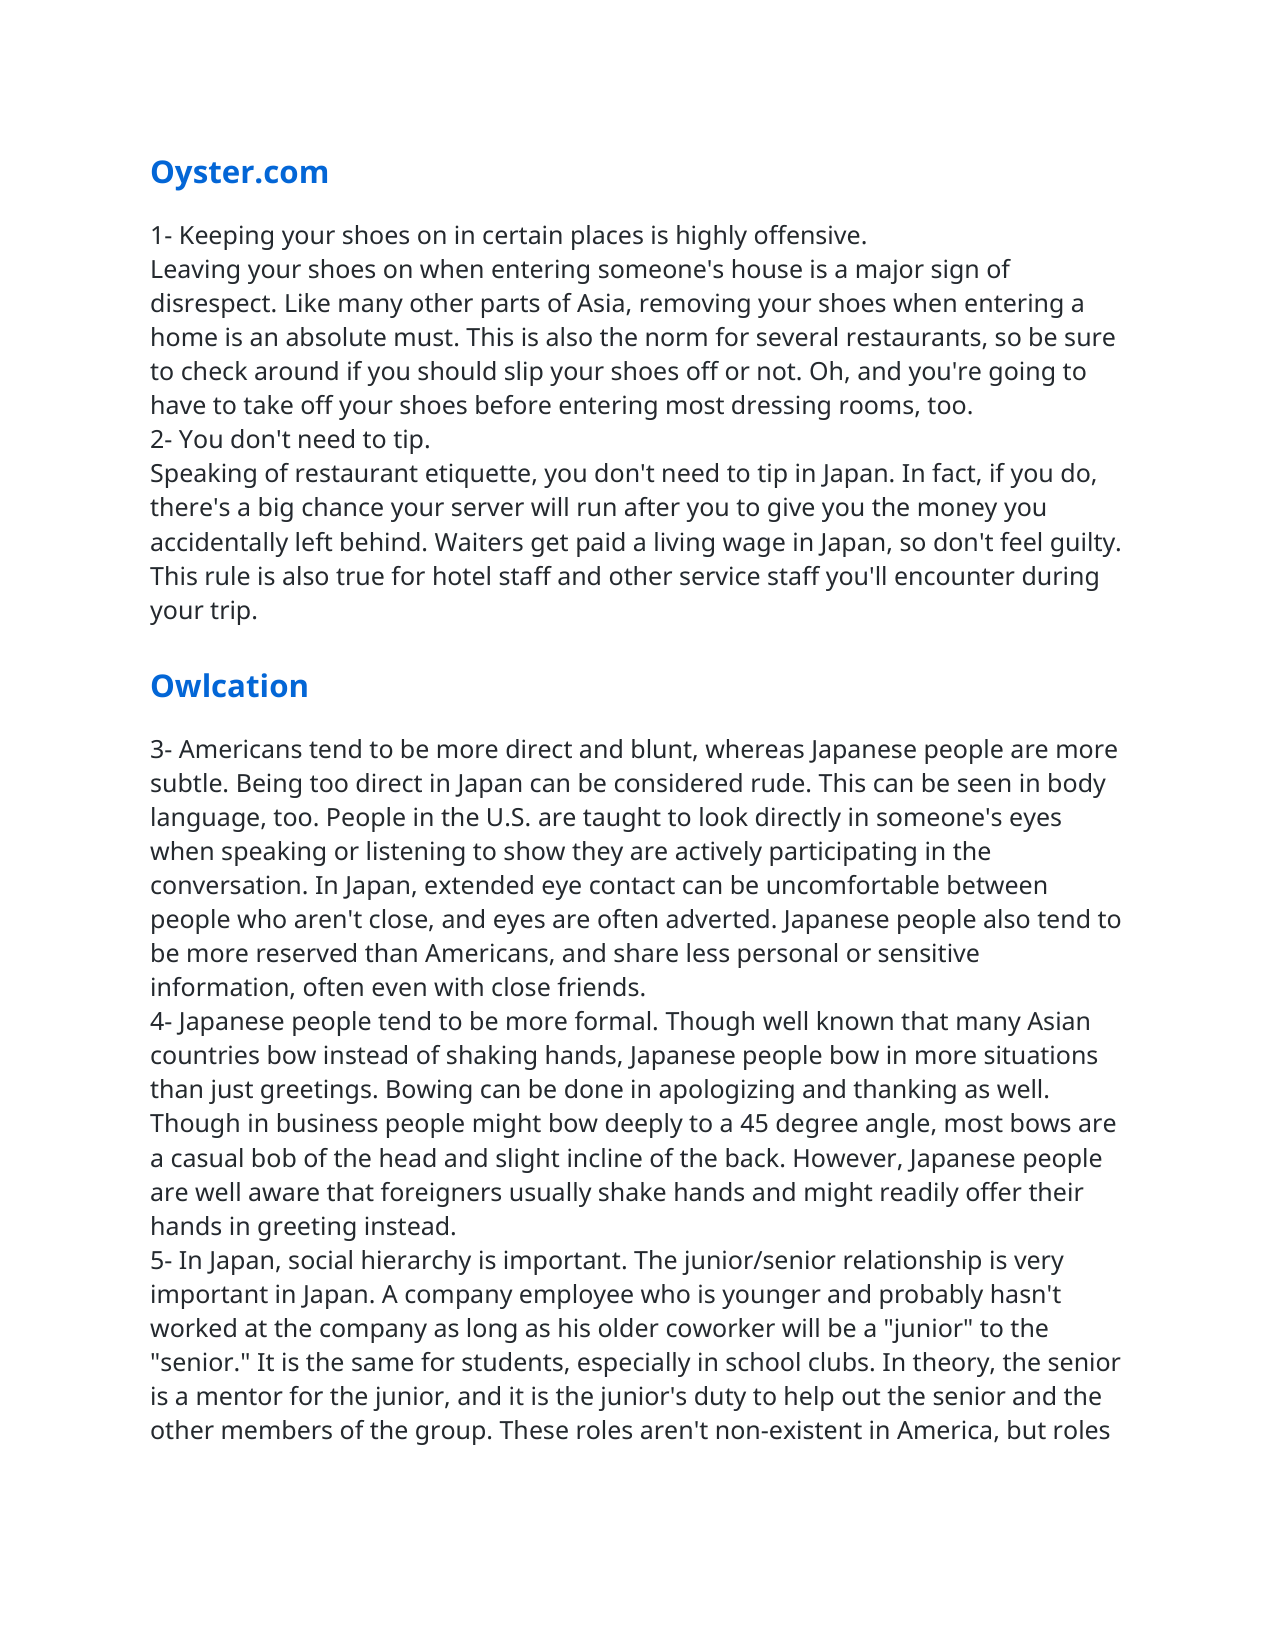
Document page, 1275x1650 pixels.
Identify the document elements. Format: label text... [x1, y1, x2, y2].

text Owlcation [150, 664, 1125, 706]
text Oyster.com [150, 150, 1125, 193]
text 1- Keeping your shoes on in certain places is highly offensive. Leaving your shoes on when entering someone's house is a major sign of disrespect. Like many other parts of Asia, removing your shoes when entering a home is an absolute must. This is also the norm for several restaurants, so be sure to check around if you should slip your shoes off or not. Oh, and you're going to have to take off your shoes before entering most dressing rooms, too. 2- You don't need to tip. Speaking of restaurant etiquette, you don't need to tip in Japan. In fact, if you do, there's a big chance your server will run after you to give you the money you accidentally left behind. Waiters get paid a living wage in Japan, so don't feel guilty. This rule is also true for hotel staff and other service staff you'll encounter during your trip. [150, 218, 1125, 626]
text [150, 731, 1125, 1447]
